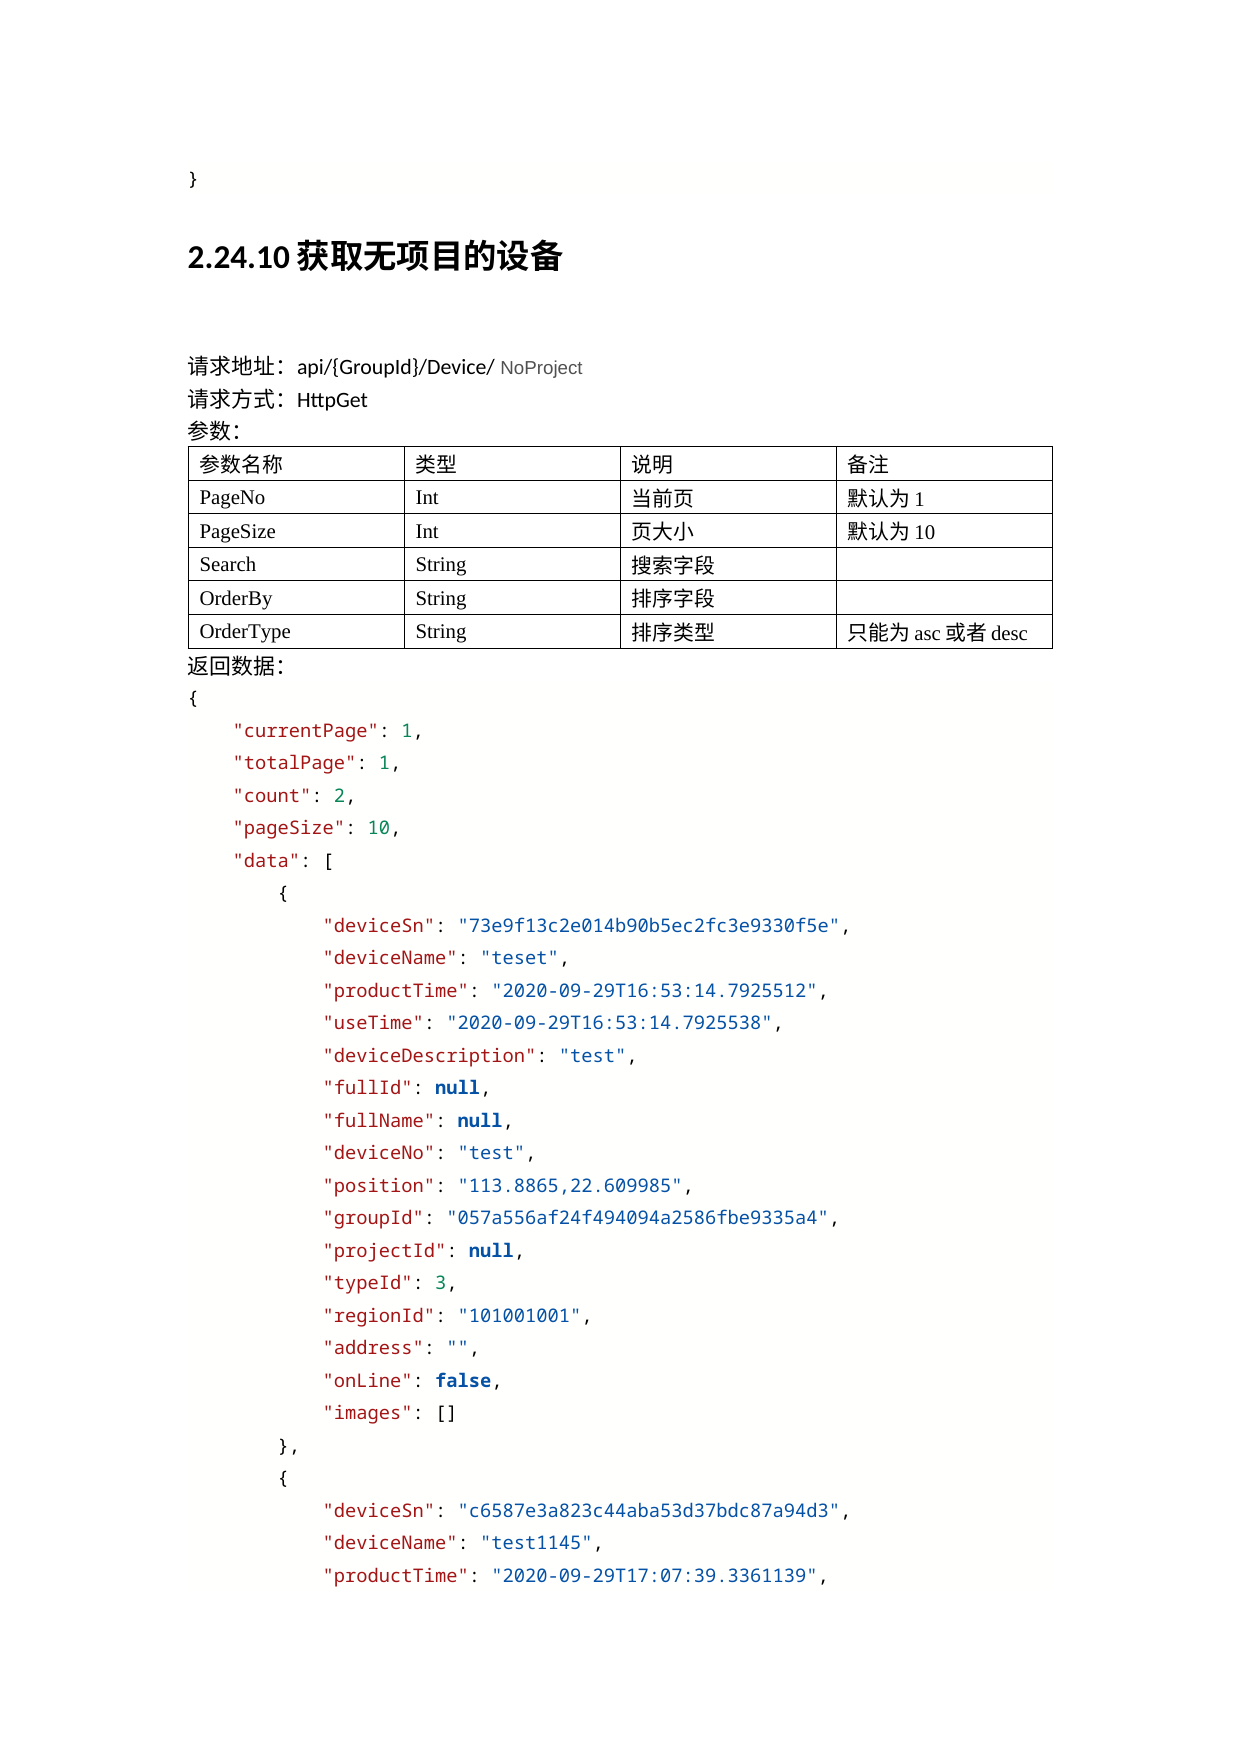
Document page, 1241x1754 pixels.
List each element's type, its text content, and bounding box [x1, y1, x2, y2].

text "images": [] [187, 1396, 1053, 1428]
text "deviceName": "teset", [187, 941, 1053, 973]
text "deviceSn": "73e9f13c2e014b90b5ec2fc3e9330f5e", [187, 908, 1053, 941]
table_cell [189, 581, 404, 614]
text "deviceName": "test1145", [187, 1526, 1053, 1558]
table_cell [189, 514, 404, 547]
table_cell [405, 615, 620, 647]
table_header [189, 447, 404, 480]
text "deviceNo": "test", [187, 1136, 1053, 1168]
text "typeId": 3, [187, 1266, 1053, 1298]
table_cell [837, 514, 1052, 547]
text { [187, 681, 1053, 713]
text { [187, 876, 1053, 908]
text "totalPage": 1, [187, 746, 1053, 778]
text "deviceSn": "c6587e3a823c44aba53d37bdc87a94d3", [187, 1493, 1053, 1526]
text 参数： [187, 414, 1053, 446]
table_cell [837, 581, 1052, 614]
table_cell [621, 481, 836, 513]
text 请求方式：HttpGet [187, 381, 1053, 414]
text "position": "113.8865,22.609985", [187, 1168, 1053, 1201]
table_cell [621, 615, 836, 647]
text { [187, 1461, 1053, 1493]
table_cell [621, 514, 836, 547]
text "data": [ [187, 843, 1053, 876]
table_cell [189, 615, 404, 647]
text "projectId": null, [187, 1233, 1053, 1266]
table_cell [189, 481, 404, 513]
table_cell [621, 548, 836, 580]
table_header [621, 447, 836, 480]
text "onLine": false, [187, 1363, 1053, 1396]
text "pageSize": 10, [187, 811, 1053, 843]
text "fullId": null, [187, 1071, 1053, 1103]
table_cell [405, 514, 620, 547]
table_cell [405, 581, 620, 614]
text "productTime": "2020-09-29T17:07:39.3361139", [187, 1558, 1053, 1591]
text "fullName": null, [187, 1103, 1053, 1136]
text "productTime": "2020-09-29T16:53:14.7925512", [187, 973, 1053, 1006]
text } [187, 162, 1053, 194]
text "count": 2, [187, 778, 1053, 811]
text "currentPage": 1, [187, 713, 1053, 746]
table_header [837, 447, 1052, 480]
text "regionId": "101001001", [187, 1298, 1053, 1331]
text "deviceDescription": "test", [187, 1038, 1053, 1071]
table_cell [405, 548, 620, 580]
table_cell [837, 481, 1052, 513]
text }, [187, 1428, 1053, 1461]
subtitle 2.24.10获取无项目的设备 [187, 222, 1053, 287]
text "useTime": "2020-09-29T16:53:14.7925538", [187, 1006, 1053, 1038]
text "groupId": "057a556af24f494094a2586fbe9335a4", [187, 1201, 1053, 1233]
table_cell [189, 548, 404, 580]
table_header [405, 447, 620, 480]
text "address": "", [187, 1331, 1053, 1363]
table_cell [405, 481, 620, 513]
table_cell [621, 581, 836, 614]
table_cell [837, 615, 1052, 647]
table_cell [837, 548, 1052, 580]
text 请求地址：api/{GroupId}/Device/ NoProject [187, 349, 1053, 381]
text 返回数据： [187, 649, 1053, 681]
